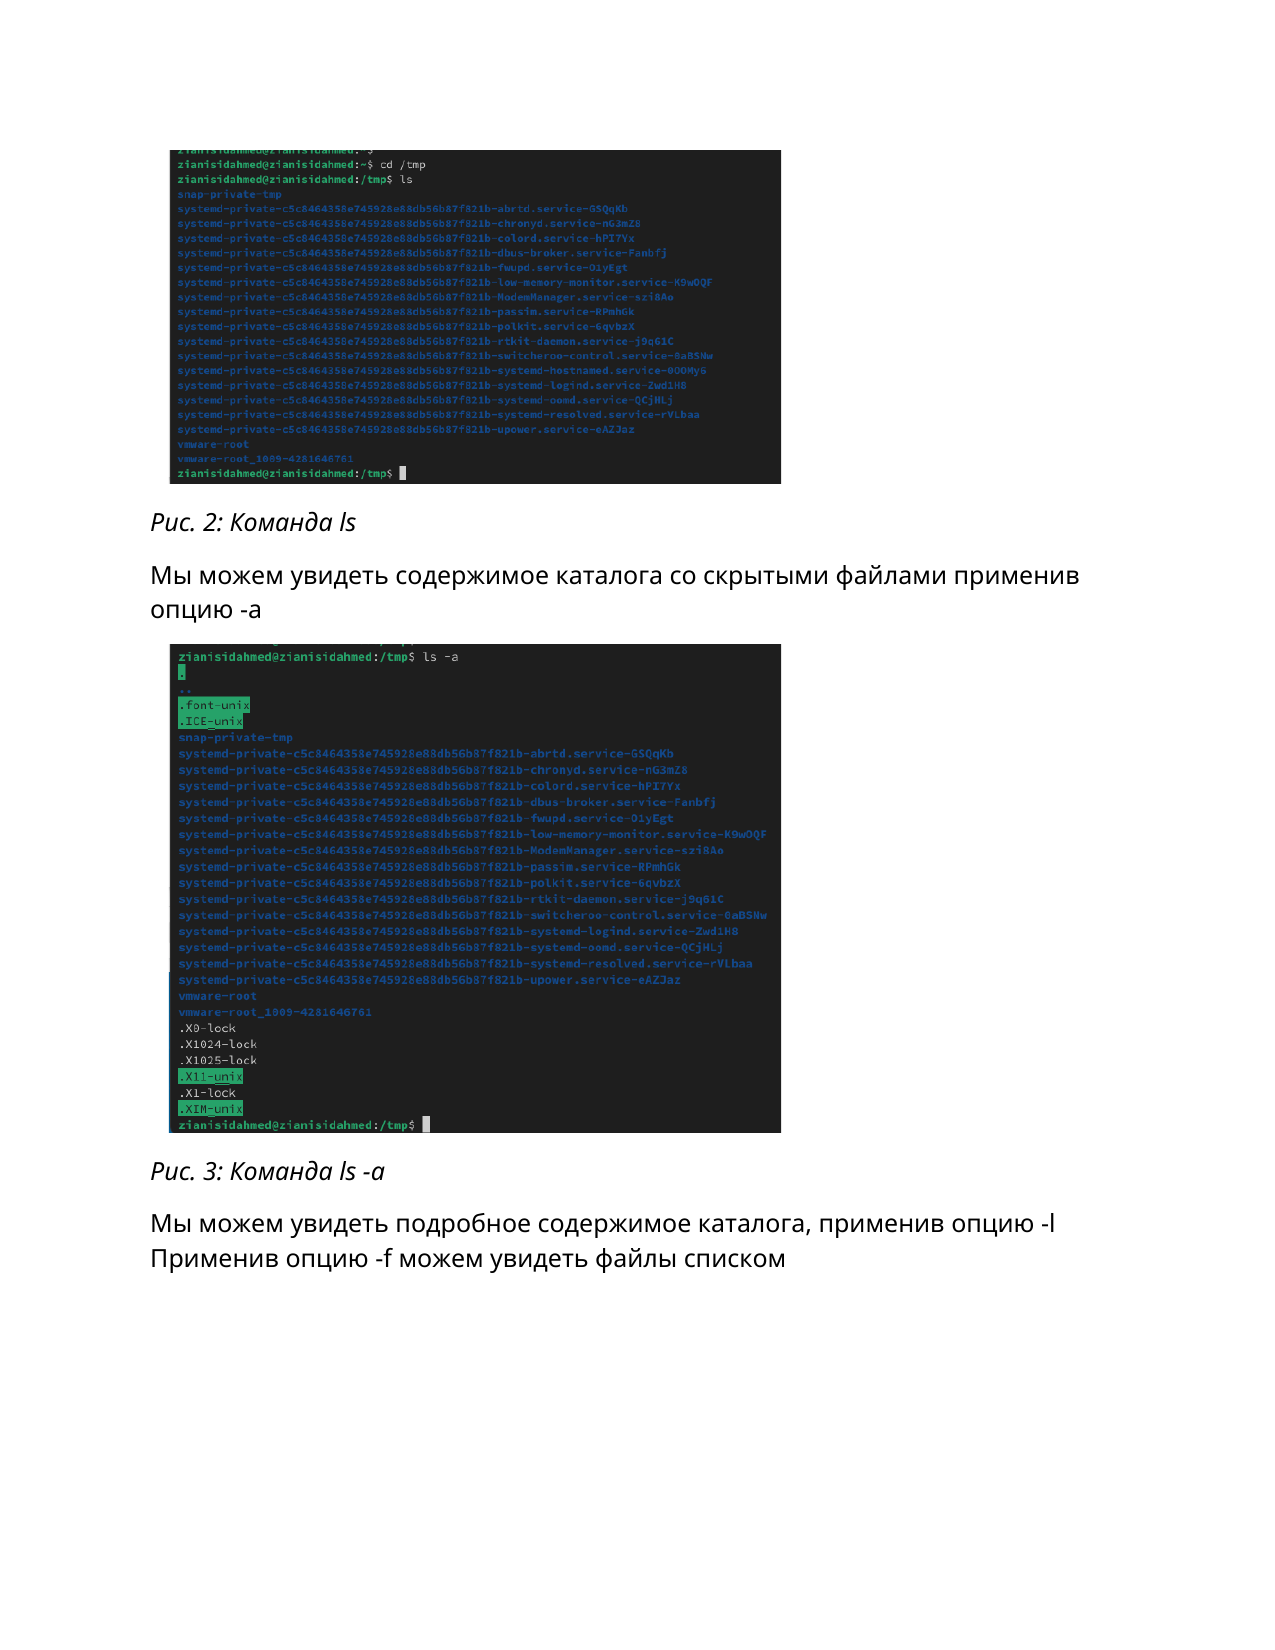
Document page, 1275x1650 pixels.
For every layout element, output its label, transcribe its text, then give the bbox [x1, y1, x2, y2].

picture [168, 150, 782, 484]
text Рис. 2: Команда ls [150, 505, 1125, 539]
text Рис. 3: Команда ls -a [150, 1153, 1125, 1187]
picture [168, 644, 782, 1133]
text Мы можем увидеть подробное содержимое каталога, применив опцию -l Применив опцию -f можем увидеть файлы списком [150, 1206, 1125, 1274]
text Мы можем увидеть содержимое каталога со скрытыми файлами применив опцию -a [150, 558, 1125, 626]
